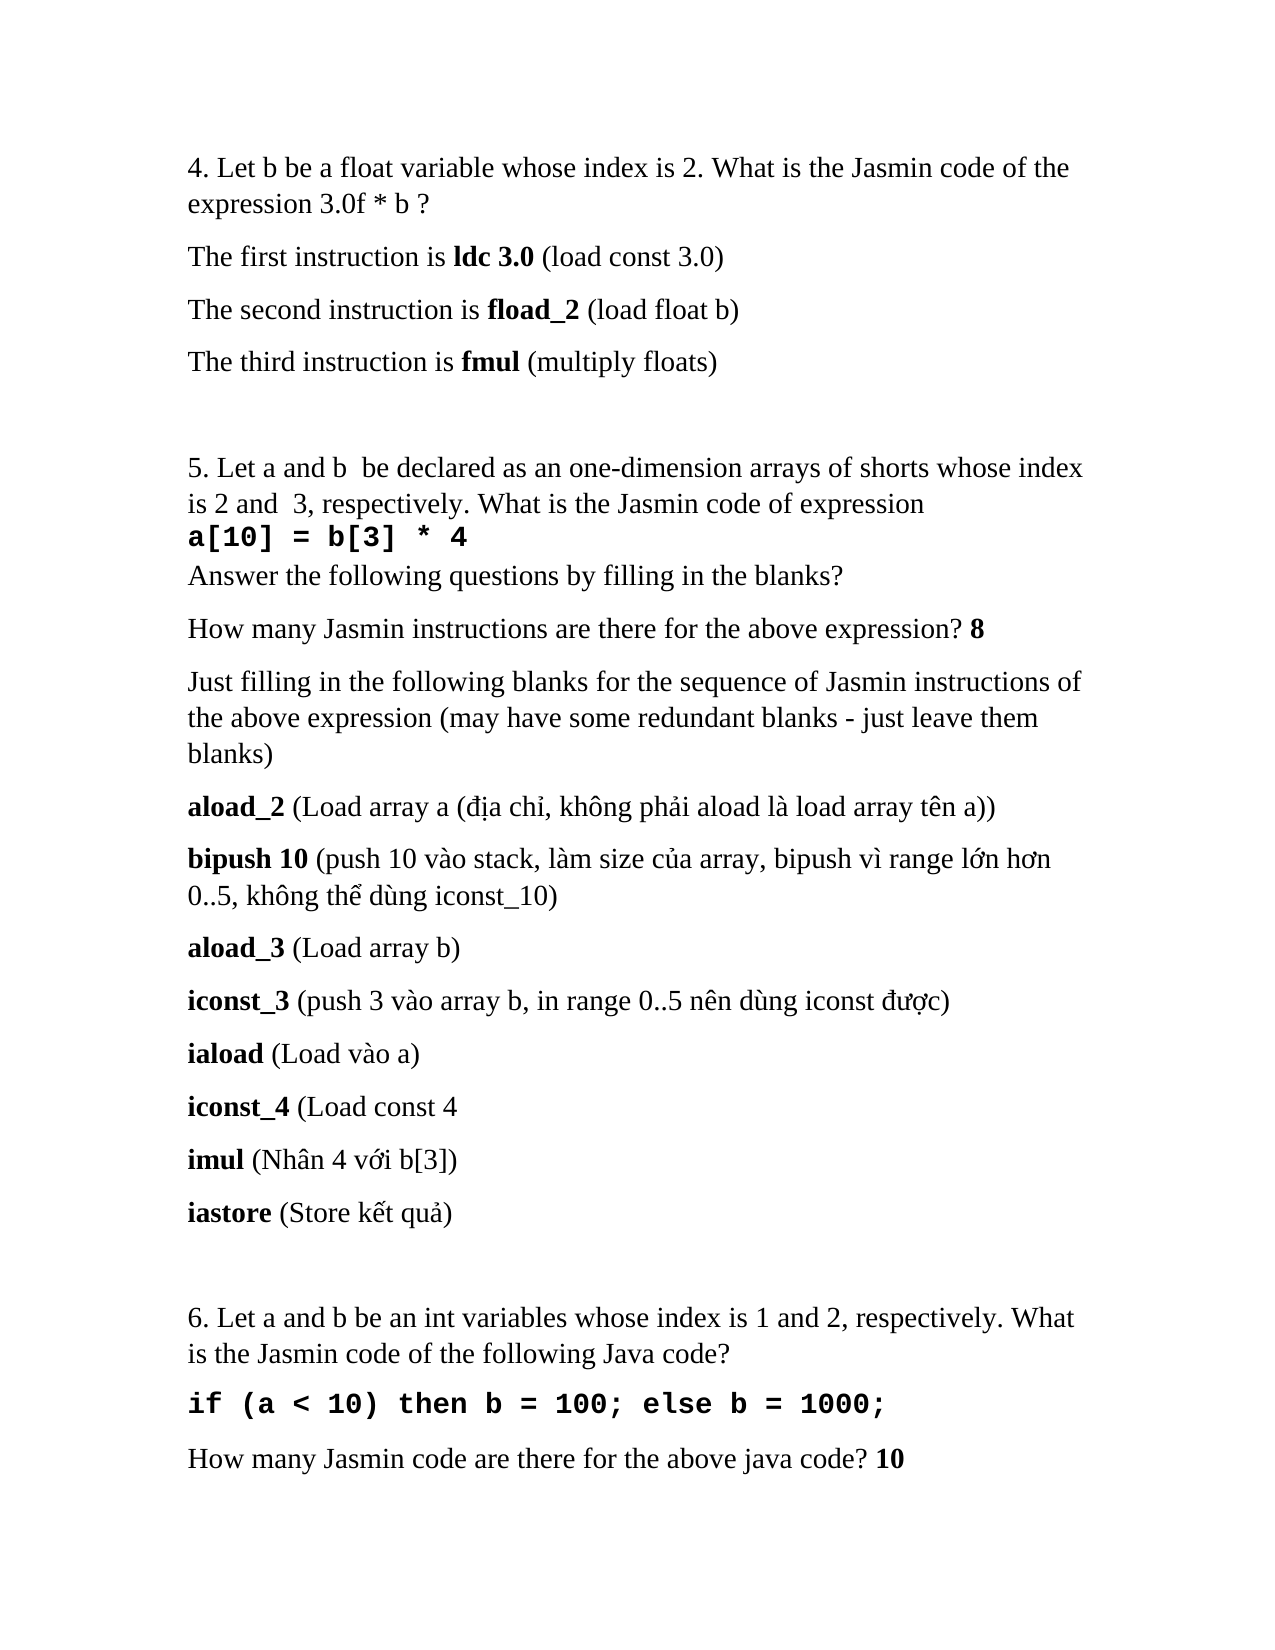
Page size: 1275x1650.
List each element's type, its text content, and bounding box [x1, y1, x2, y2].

text iconst_3 (push 3 vào array b, in range 0..5 nên dùng iconst được) [187, 983, 1087, 1017]
text 6. Let a and b be an int variables whose index is 1 and 2, respectively. What is the Jasmin code of the following Java code? [187, 1300, 1087, 1370]
text iastore (Store kết quả) [187, 1195, 1087, 1228]
text imul (Nhân 4 với b[3]) [187, 1142, 1087, 1175]
text 5. Let a and b be declared as an one-dimension arrays of shorts whose index is 2 and 3, respectively. What is the Jasmin code of expression a[10] = b[3] * 4 Answer the following questions by filling in the blanks? [187, 450, 1087, 592]
text bipush 10 (push 10 vào stack, làm size của array, bipush vì range lớn hơn 0..5, không thể dùng iconst_10) [187, 842, 1087, 911]
text Just filling in the following blanks for the sequence of Jasmin instructions of the above expression (may have some redundant blanks - just leave them blanks) [187, 664, 1087, 769]
text aload_2 (Load array a (địa chỉ, không phải aload là load array tên a)) [187, 789, 1087, 822]
text aload_3 (Load array b) [187, 931, 1087, 964]
text 4. Let b be a float variable whose index is 2. What is the Jasmin code of the expression 3.0f * b ? [187, 150, 1087, 220]
text if (a < 10) then b = 100; else b = 1000; [187, 1389, 1087, 1422]
text The second instruction is fload_2 (load float b) [187, 292, 1087, 325]
text How many Jasmin instructions are there for the above expression? 8 [187, 611, 1087, 644]
text How many Jasmin code are there for the above java code? 10 [187, 1442, 1087, 1475]
text The third instruction is fmul (multiply floats) [187, 344, 1087, 378]
text The first instruction is ldc 3.0 (load const 3.0) [187, 239, 1087, 272]
text iconst_4 (Load const 4 [187, 1089, 1087, 1123]
text iaload (Load vào a) [187, 1036, 1087, 1070]
